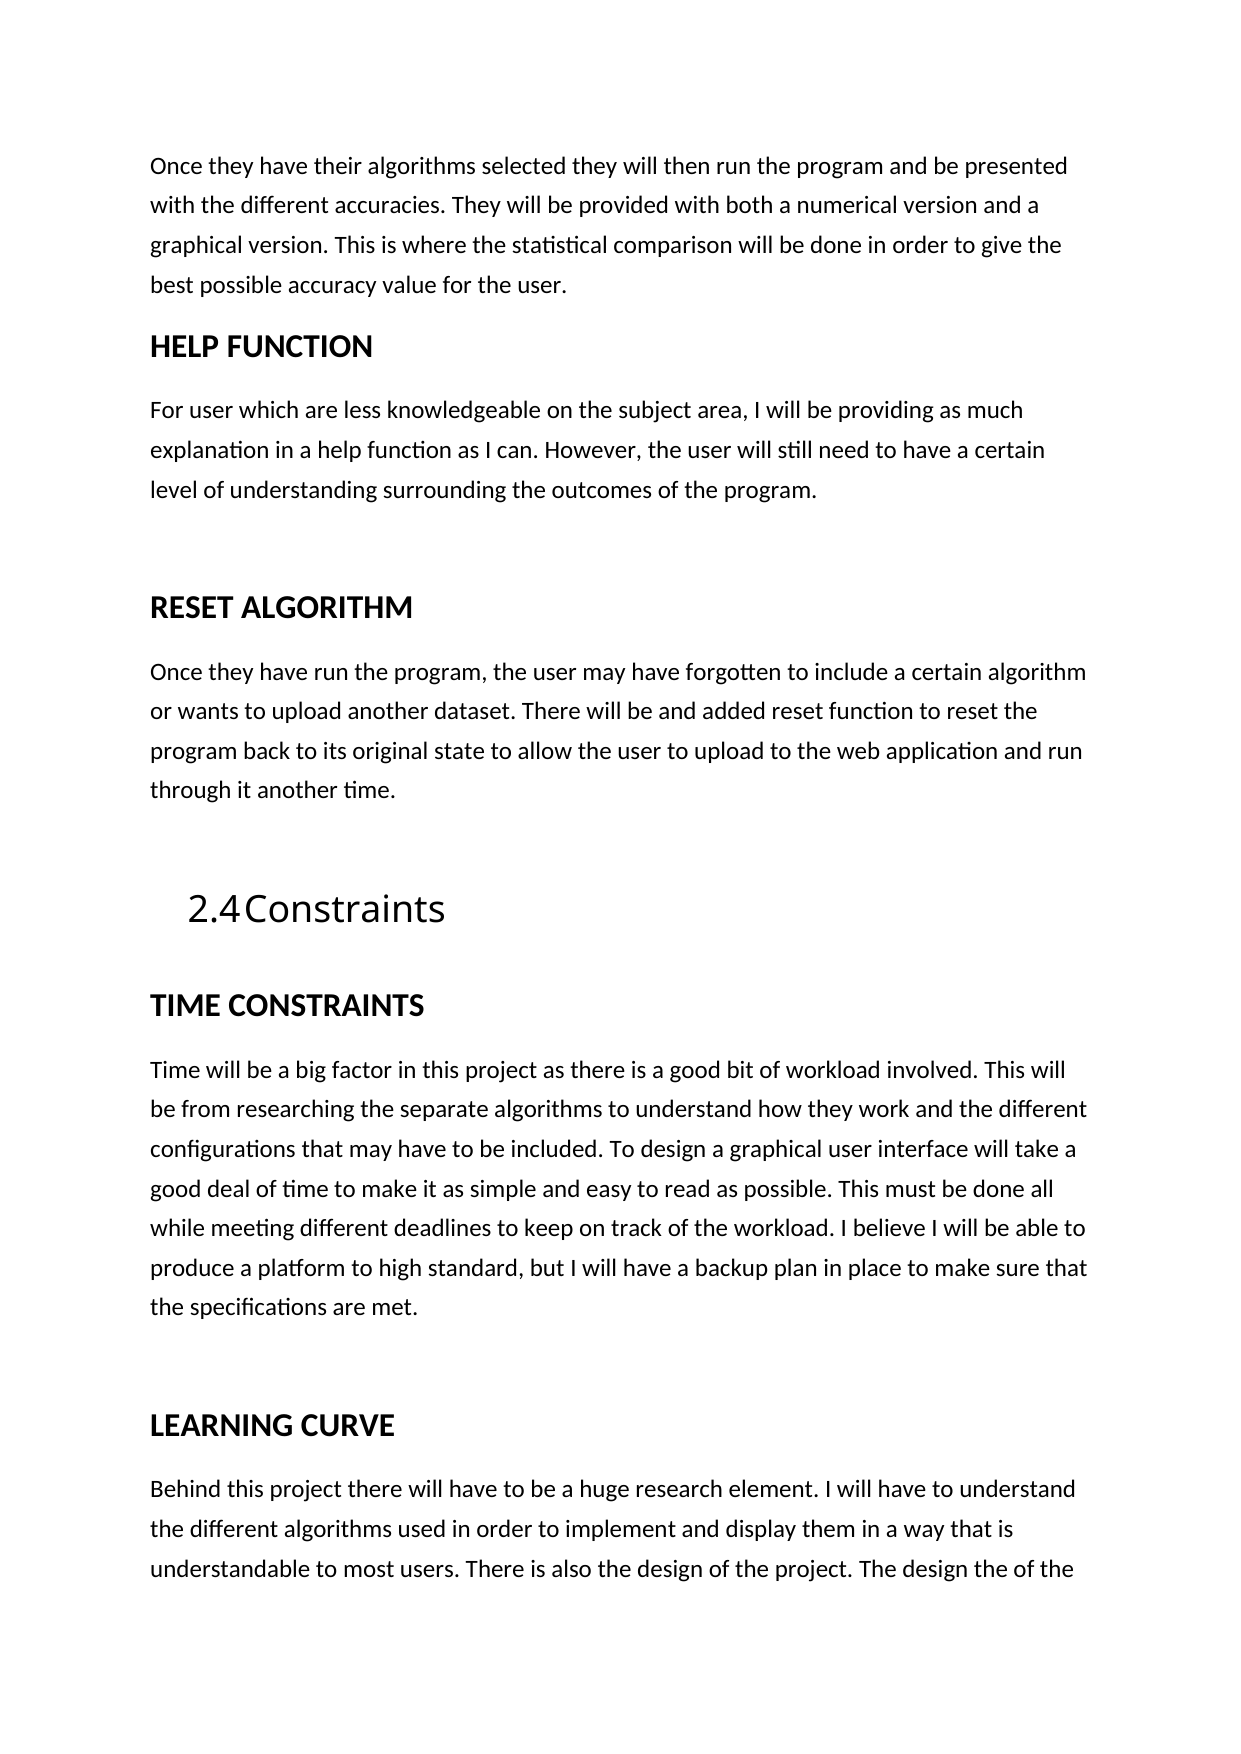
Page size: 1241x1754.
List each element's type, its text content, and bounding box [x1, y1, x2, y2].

text Once they have their algorithms selected they will then run the program and be presented with the different accuracies. They will be provided with both a numerical version and a graphical version. This is where the statistical comparison will be done in order to give the best possible accuracy value for the user. [150, 150, 1090, 299]
text RESET ALGORITHM [150, 586, 1090, 627]
text HELP FUNCTION [150, 325, 1090, 366]
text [150, 1473, 1090, 1583]
text LEARNING CURVE [150, 1404, 1090, 1445]
text TIME CONSTRAINTS [150, 984, 1090, 1025]
subtitle Constraints [187, 882, 1090, 933]
text For user which are less knowledgeable on the subject area, I will be providing as much explanation in a help function as I can. However, the user will still need to have a certain level of understanding surrounding the outcomes of the program. [150, 394, 1090, 504]
text Once they have run the program, the user may have forgotten to include a certain algorithm or wants to upload another dataset. There will be and added reset function to reset the program back to its original state to allow the user to upload to the web application and run through it another time. [150, 656, 1090, 805]
text Time will be a big factor in this project as there is a good bit of workload involved. This will be from researching the separate algorithms to understand how they work and the different configurations that may have to be included. To design a graphical user interface will take a good deal of time to make it as simple and easy to read as possible. This must be done all while meeting different deadlines to keep on track of the workload. I believe I will be able to produce a platform to high standard, but I will have a backup plan in place to make sure that the specifications are met. [150, 1054, 1090, 1322]
